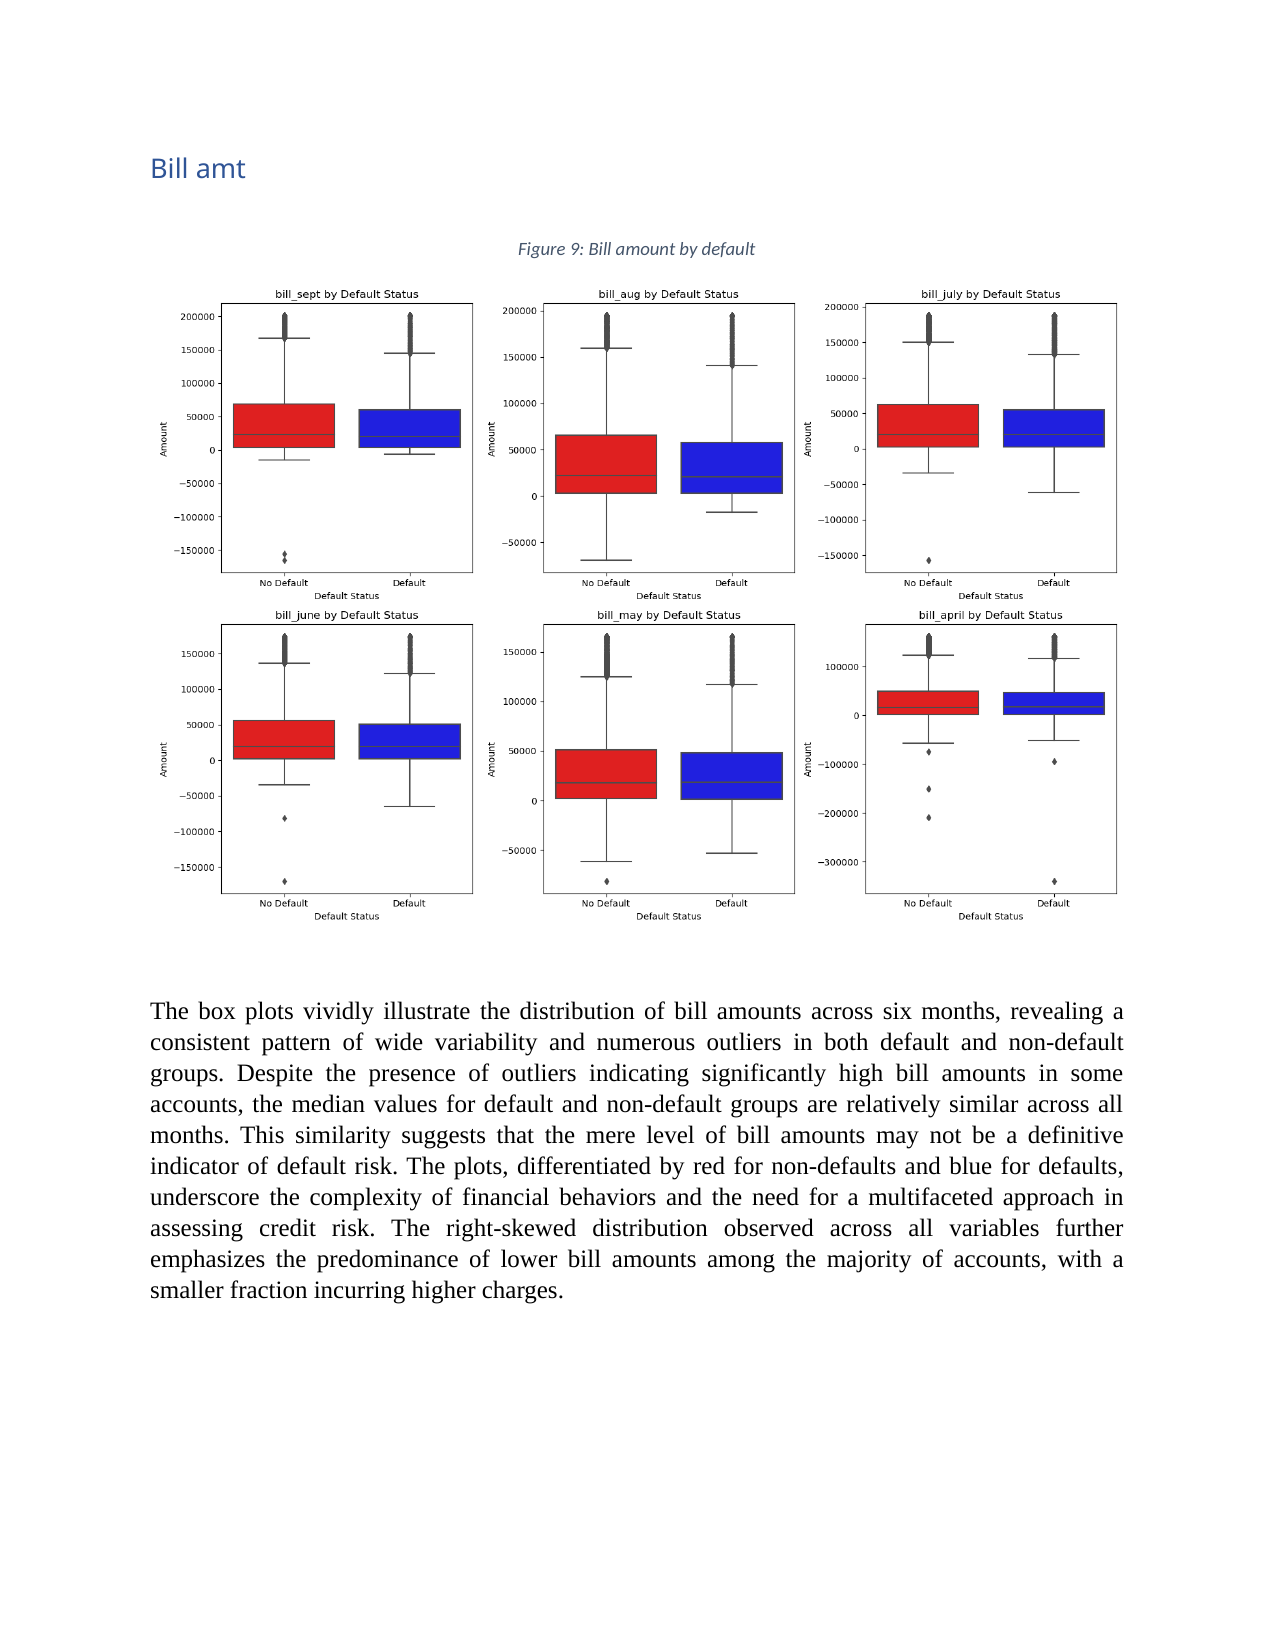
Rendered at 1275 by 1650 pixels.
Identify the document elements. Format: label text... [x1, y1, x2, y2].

text The box plots vividly illustrate the distribution of bill amounts across six months, revealing a consistent pattern of wide variability and numerous outliers in both default and non-default groups. Despite the presence of outliers indicating significantly high bill amounts in some accounts, the median values for default and non-default groups are relatively similar across all months. This similarity suggests that the mere level of bill amounts may not be a definitive indicator of default risk. The plots, differentiated by red for non-defaults and blue for defaults, underscore the complexity of financial behaviors and the need for a multifaceted approach in assessing credit risk. The right-skewed distribution observed across all variables further emphasizes the predominance of lower bill amounts among the majority of accounts, with a smaller fraction incurring higher charges. [150, 996, 1125, 1304]
text Figure 9: Bill amount by default [150, 237, 1125, 259]
picture [150, 280, 1125, 931]
subtitle Bill amt [150, 150, 1125, 187]
